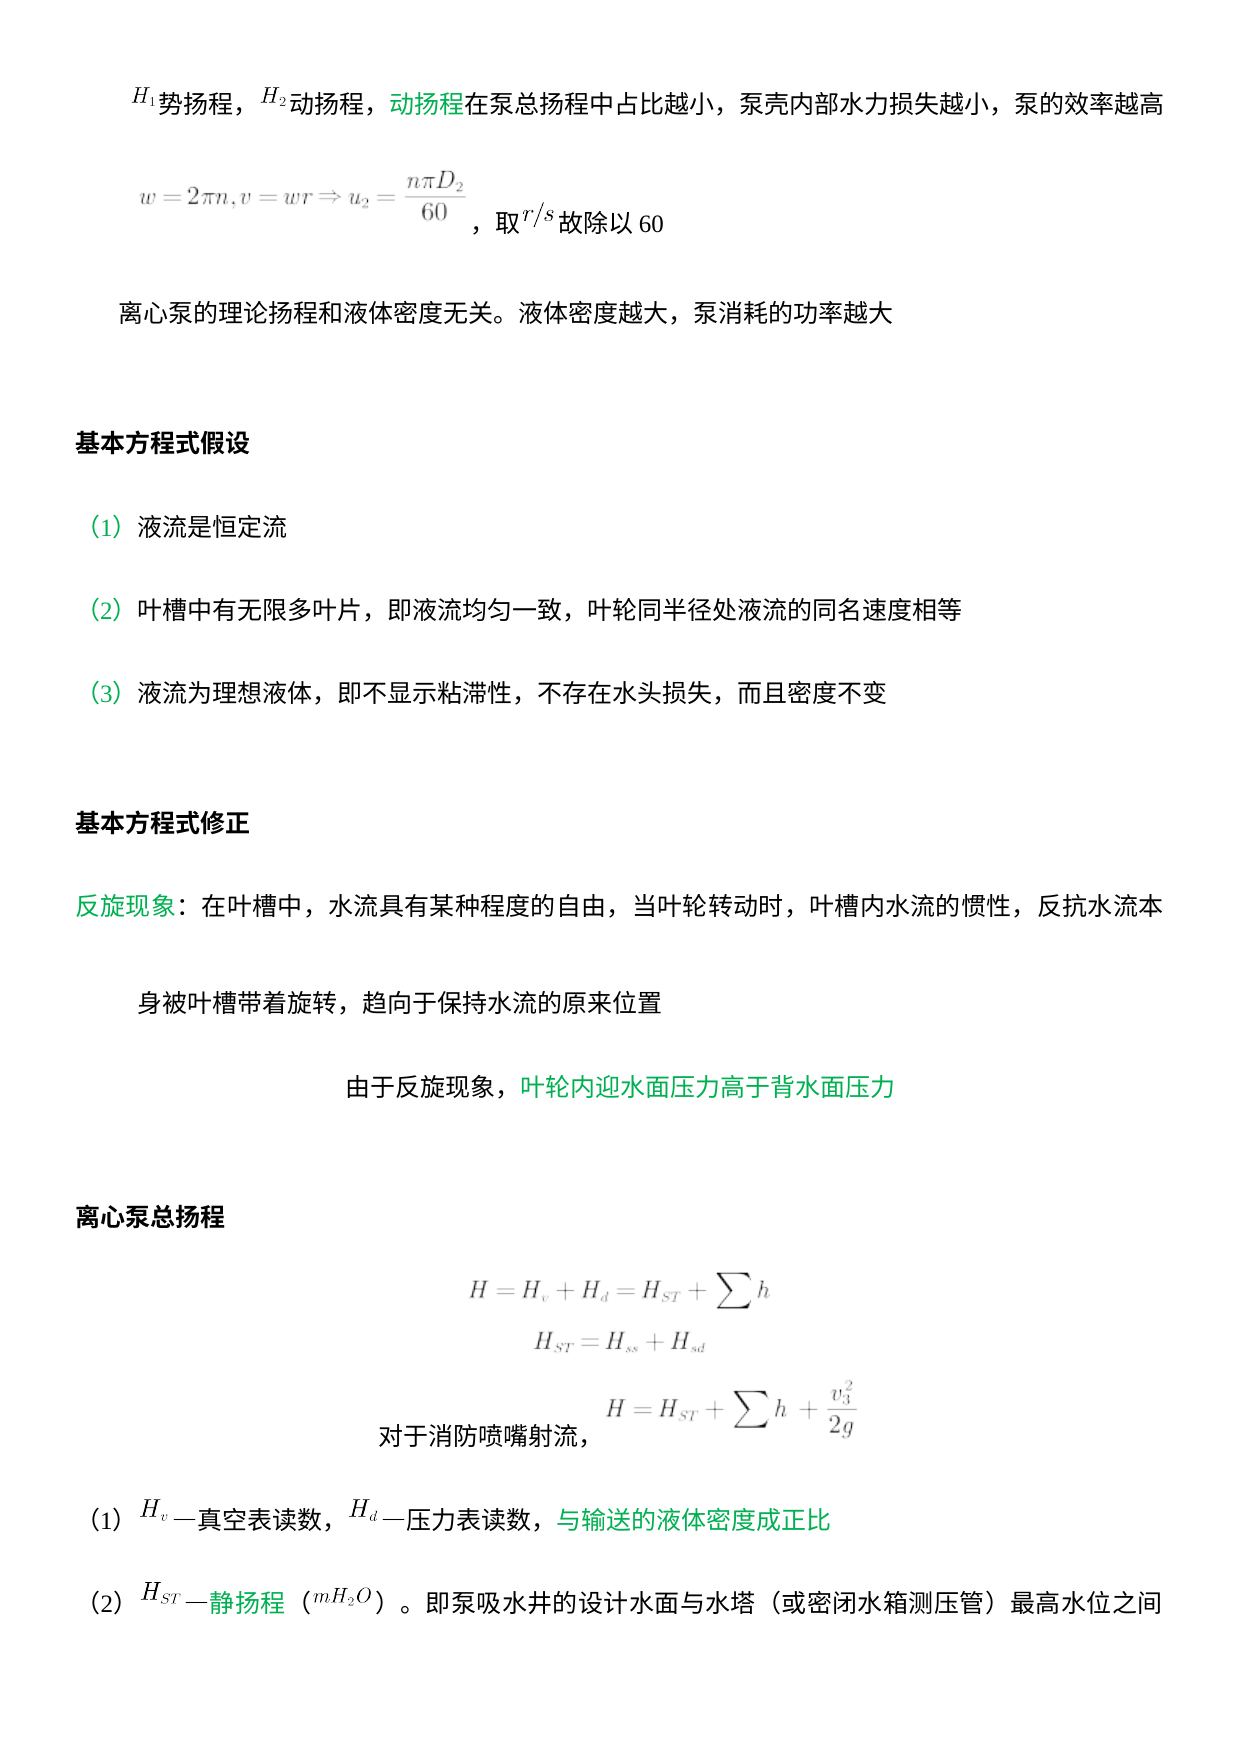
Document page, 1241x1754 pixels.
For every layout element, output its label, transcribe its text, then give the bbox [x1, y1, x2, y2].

text （2）叶槽中有无限多叶片，即液流均匀一致，叶轮同半径处液流的同名速度相等 [75, 576, 1165, 641]
text （1）—真空表读数，—压力表读数，与输送的液体密度成正比 [75, 1491, 1165, 1556]
text 基本方程式修正 [75, 789, 1165, 854]
text 离心泵总扬程 [75, 1183, 1165, 1248]
text （3）液流为理想液体，即不显示粘滞性，不存在水头损失，而且密度不变 [75, 659, 1165, 724]
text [75, 1574, 1165, 1639]
text 基本方程式假设 [75, 409, 1165, 474]
text 反旋现象：在叶槽中，水流具有某种程度的自由，当叶轮转动时，叶槽内水流的惯性，反抗水流本身被叶槽带着旋转，趋向于保持水流的原来位置 [75, 872, 1165, 1034]
text 对于消防喷嘴射流， [75, 1376, 1165, 1473]
text 由于反旋现象，叶轮内迎水面压力高于背水面压力 [75, 1053, 1165, 1118]
text （1）液流是恒定流 [75, 493, 1165, 558]
text 势扬程，动扬程，动扬程在泵总扬程中占比越小，泵壳内部水力损失越小，泵的效率越高 [75, 81, 1165, 146]
text ，取故除以60 [75, 164, 1165, 261]
text 离心泵的理论扬程和液体密度无关。液体密度越大，泵消耗的功率越大 [75, 279, 1165, 344]
